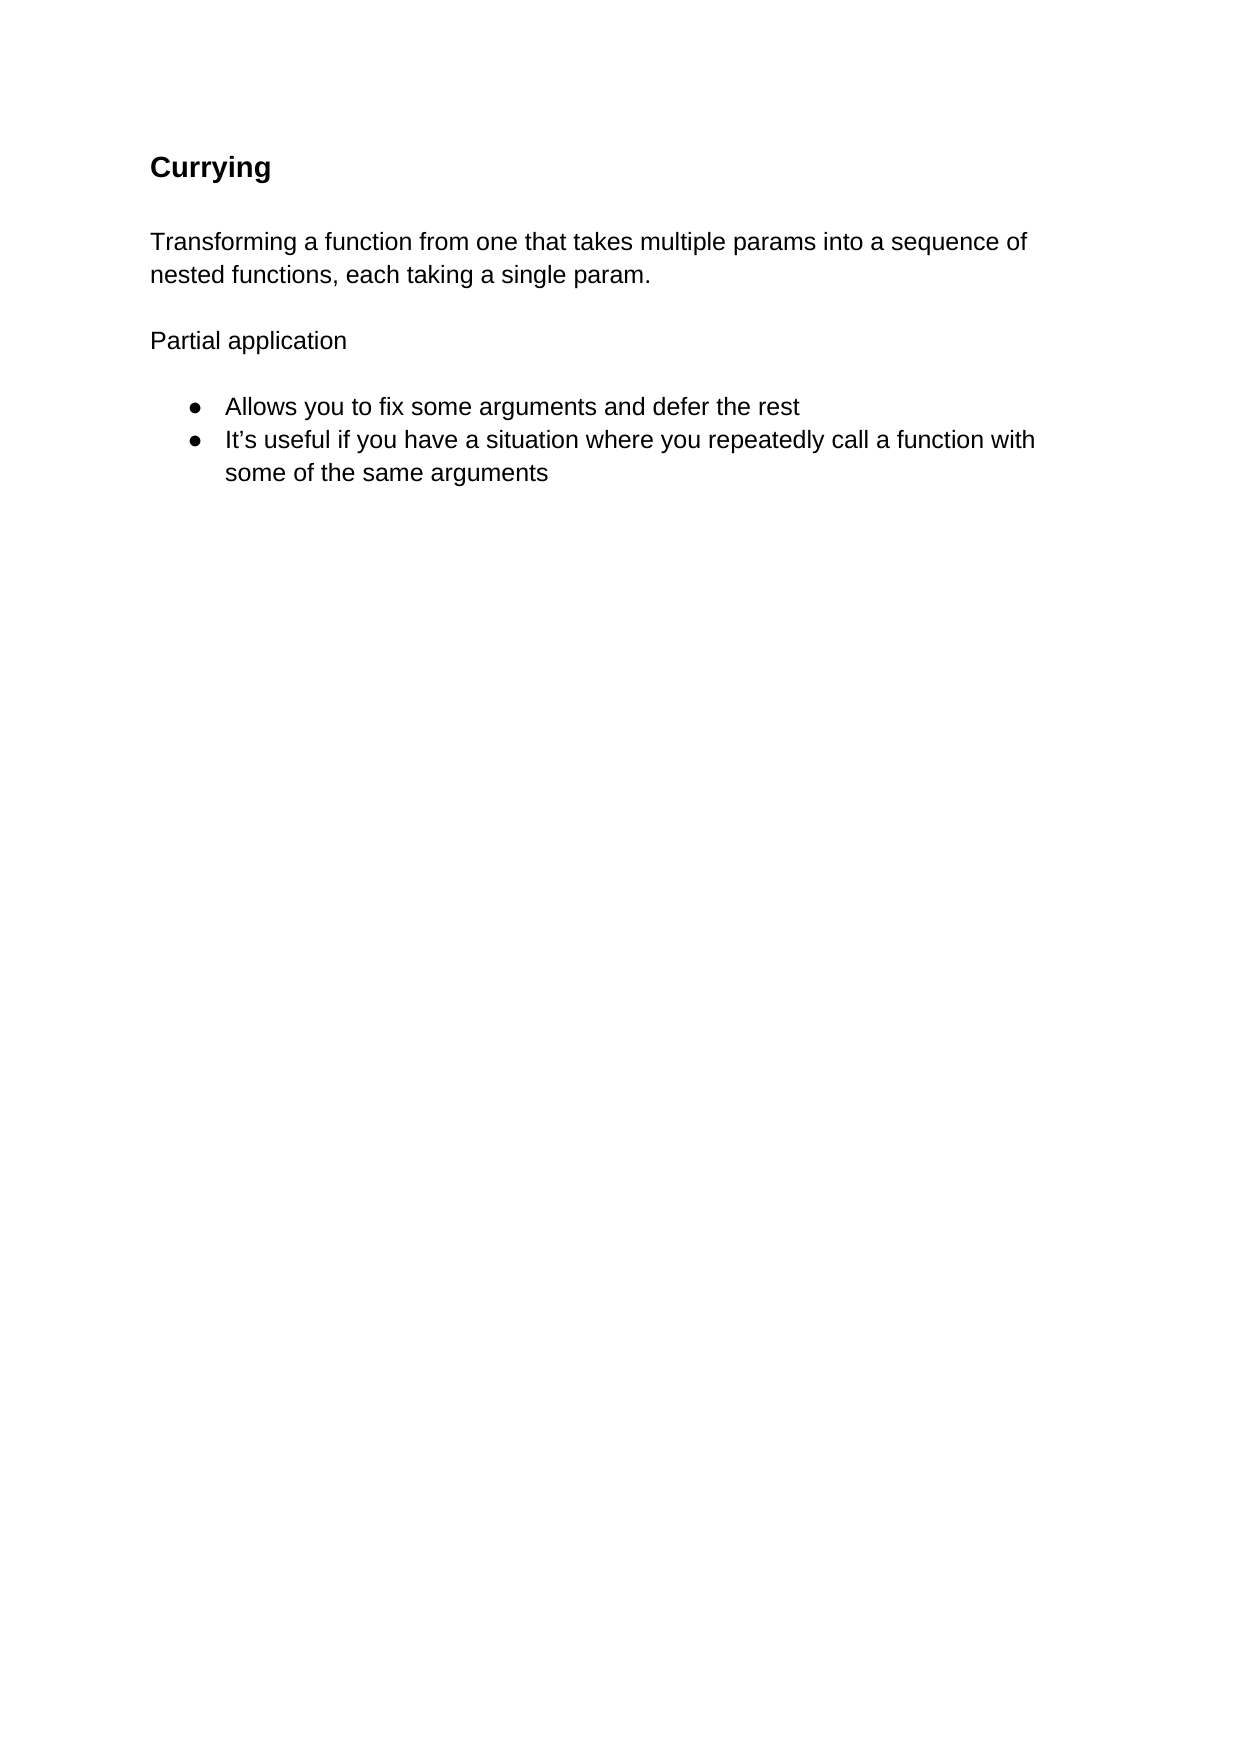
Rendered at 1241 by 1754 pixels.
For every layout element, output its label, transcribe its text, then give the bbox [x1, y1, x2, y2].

list Allows you to fix some arguments and defer the rest [187, 392, 1090, 421]
text Transforming a function from one that takes multiple params into a sequence of nested functions, each taking a single param. [150, 227, 1090, 289]
text Partial application [150, 326, 1090, 355]
text Currying [150, 150, 1090, 183]
list It’s useful if you have a situation where you repeatedly call a function with some of the same arguments [187, 425, 1090, 487]
